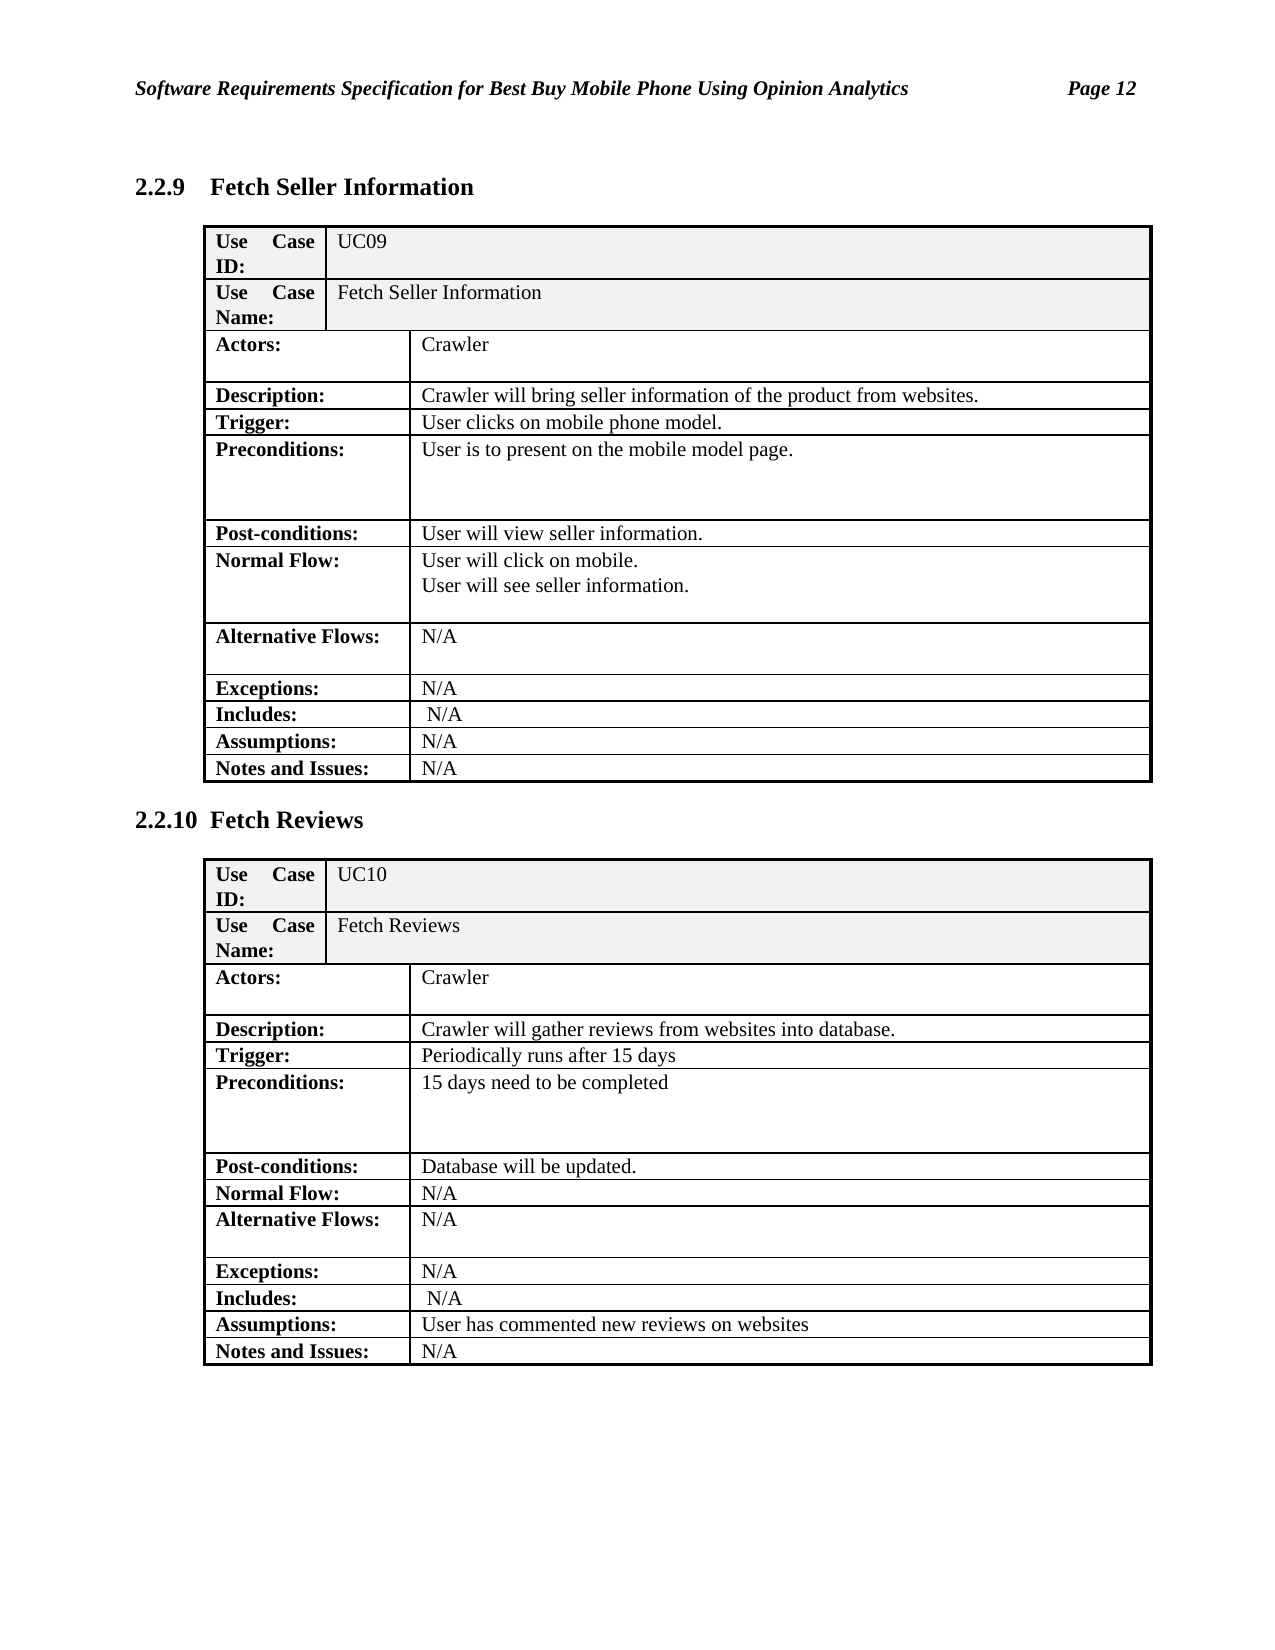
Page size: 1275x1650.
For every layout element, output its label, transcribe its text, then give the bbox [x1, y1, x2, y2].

table_cell Exceptions: [206, 1258, 409, 1283]
table_cell N/A [411, 1207, 1149, 1257]
table_cell Use Case Name: [206, 280, 325, 330]
table_cell Crawler will gather reviews from websites into database. [411, 1016, 1149, 1041]
table_cell Actors: [206, 331, 409, 381]
table_cell Periodically runs after 15 days [411, 1043, 1149, 1067]
table_cell Description: [206, 383, 409, 408]
table_cell User will click on mobile. User will see seller information. [411, 547, 1149, 622]
table_cell Description: [206, 1016, 409, 1041]
table_header UC10 [327, 861, 1149, 911]
subtitle Fetch Reviews [135, 808, 1140, 833]
table_cell Exceptions: [206, 675, 409, 700]
table_cell Preconditions: [206, 436, 409, 519]
table_cell Trigger: [206, 1043, 409, 1067]
subtitle Fetch Seller Information [135, 175, 1140, 200]
table_cell Includes: [206, 702, 409, 727]
table_cell Fetch Reviews [327, 913, 1149, 963]
table_cell Notes and Issues: [206, 755, 409, 780]
table_cell User has commented new reviews on websites [411, 1312, 1149, 1337]
table_cell Notes and Issues: [206, 1338, 409, 1363]
table_header Use Case ID: [206, 861, 325, 911]
table_cell Crawler [411, 331, 1149, 381]
table_cell User is to present on the mobile model page. [411, 436, 1149, 519]
table_cell N/A [411, 1258, 1149, 1283]
table_cell Trigger: [206, 410, 409, 434]
table_cell N/A [411, 1338, 1149, 1363]
table_cell Crawler [411, 965, 1149, 1014]
table_cell N/A [411, 1180, 1149, 1205]
table_cell N/A [411, 1285, 1149, 1310]
table_cell Post-conditions: [206, 521, 409, 546]
table_cell Includes: [206, 1285, 409, 1310]
table_cell User clicks on mobile phone model. [411, 410, 1149, 434]
table_header UC09 [327, 228, 1149, 278]
table_cell Assumptions: [206, 728, 409, 753]
table_cell Preconditions: [206, 1069, 409, 1152]
table_cell Assumptions: [206, 1312, 409, 1337]
table_cell Use Case Name: [206, 913, 325, 963]
table_cell N/A [411, 624, 1149, 674]
table_header Use Case ID: [206, 228, 325, 278]
table_cell Post-conditions: [206, 1154, 409, 1179]
table_cell N/A [411, 755, 1149, 780]
table_cell 15 days need to be completed [411, 1069, 1149, 1152]
table_cell Fetch Seller Information [327, 280, 1149, 330]
table_cell Alternative Flows: [206, 1207, 409, 1257]
table_cell Database will be updated. [411, 1154, 1149, 1179]
table_cell N/A [411, 702, 1149, 727]
table_cell Actors: [206, 965, 409, 1014]
table_cell N/A [411, 675, 1149, 700]
table_cell Normal Flow: [206, 547, 409, 622]
table_cell Crawler will bring seller information of the product from websites. [411, 383, 1149, 408]
table_cell N/A [411, 728, 1149, 753]
table_cell User will view seller information. [411, 521, 1149, 546]
table_cell Normal Flow: [206, 1180, 409, 1205]
table_cell Alternative Flows: [206, 624, 409, 674]
